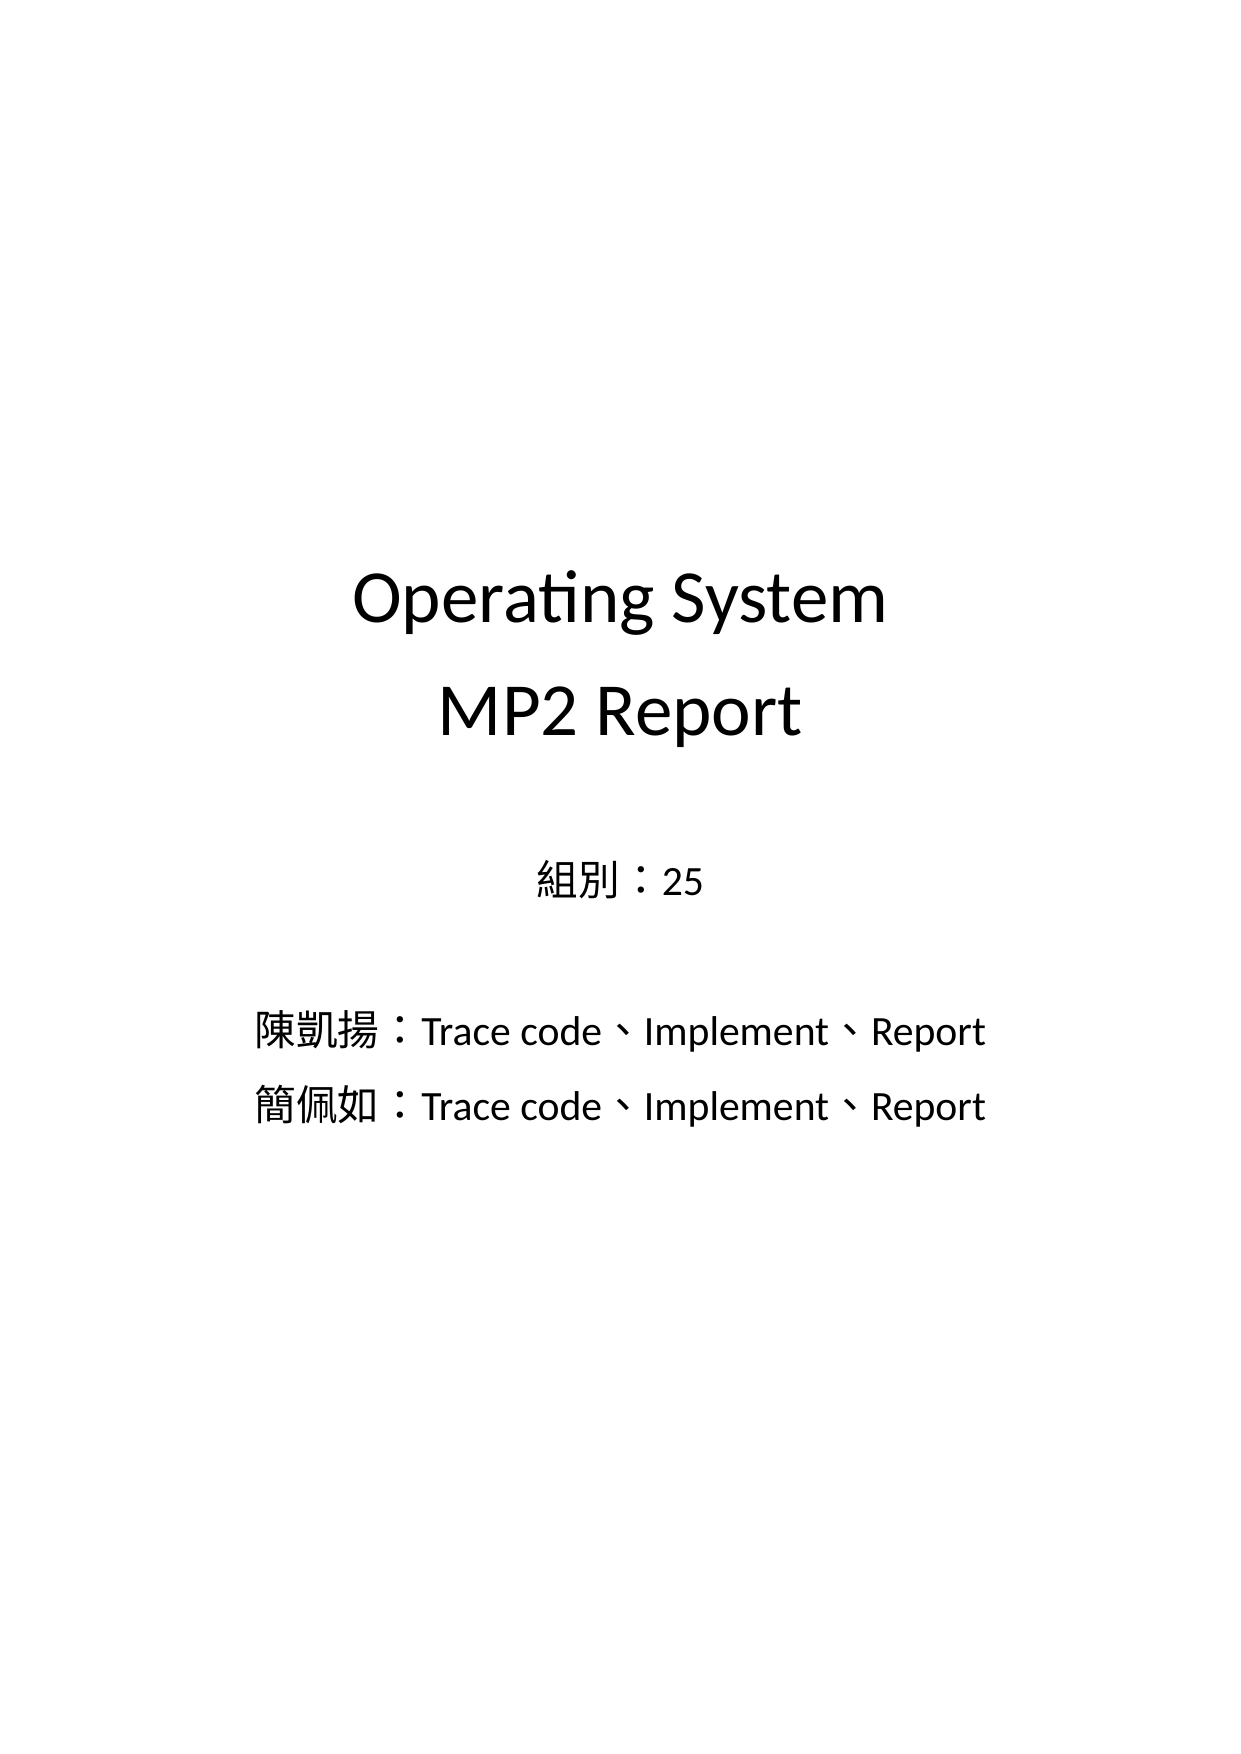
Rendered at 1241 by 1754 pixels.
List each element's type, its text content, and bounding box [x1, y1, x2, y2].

text 組別：25 [187, 839, 1053, 914]
text Operating System [187, 539, 1053, 652]
text MP2 Report [187, 652, 1053, 764]
text 陳凱揚：Trace code、Implement、Report 簡佩如：Trace code、Implement、Report [187, 989, 1053, 1139]
